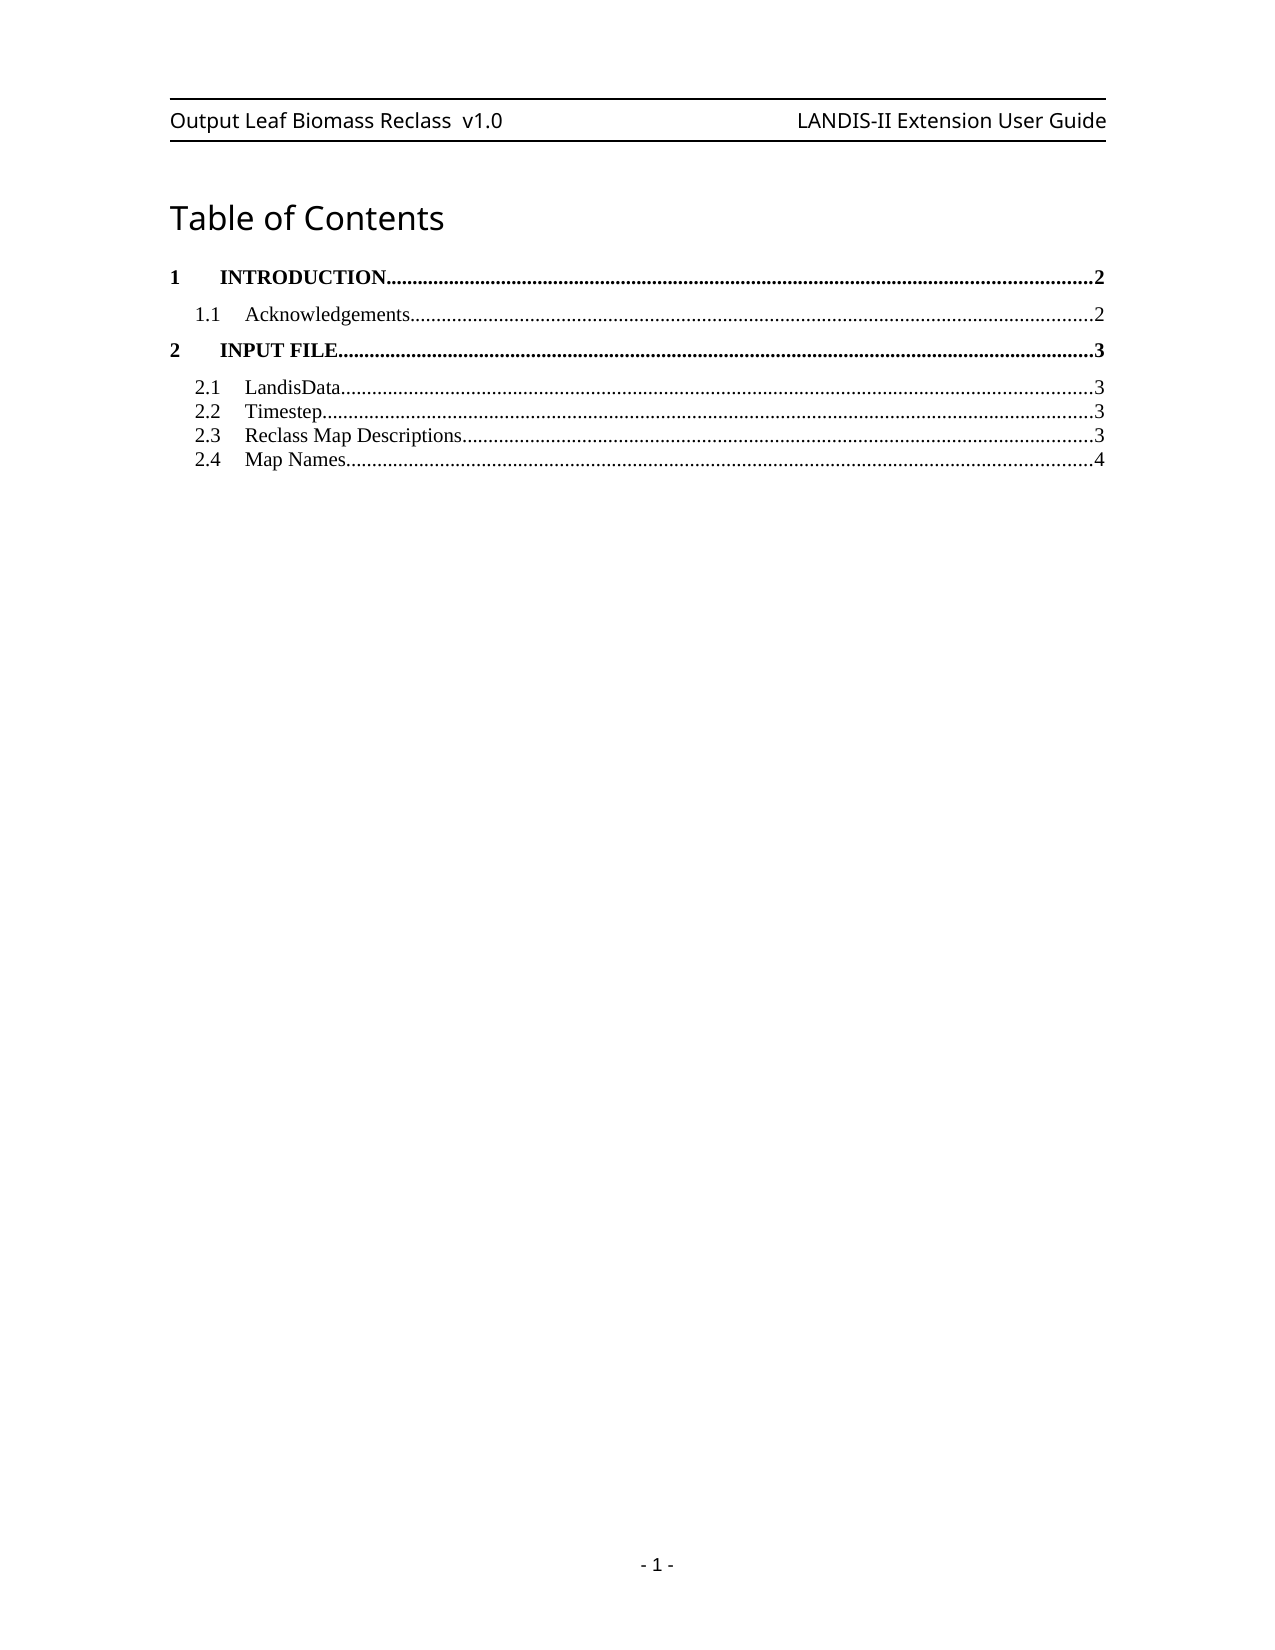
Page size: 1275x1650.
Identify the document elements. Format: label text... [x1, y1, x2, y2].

text 1 Introduction 2 [169, 265, 1106, 289]
text 1.1 Acknowledgements 2 [194, 301, 1106, 326]
subtitle Table of Contents [169, 194, 1106, 240]
text 2.2 Timestep 3 [194, 399, 1106, 423]
text 2 Input File 3 [169, 338, 1106, 362]
text 2.3 Reclass Map Descriptions 3 [194, 423, 1106, 447]
text 2.1 LandisData 3 [194, 374, 1106, 399]
text 2.4 Map Names 4 [194, 447, 1106, 471]
